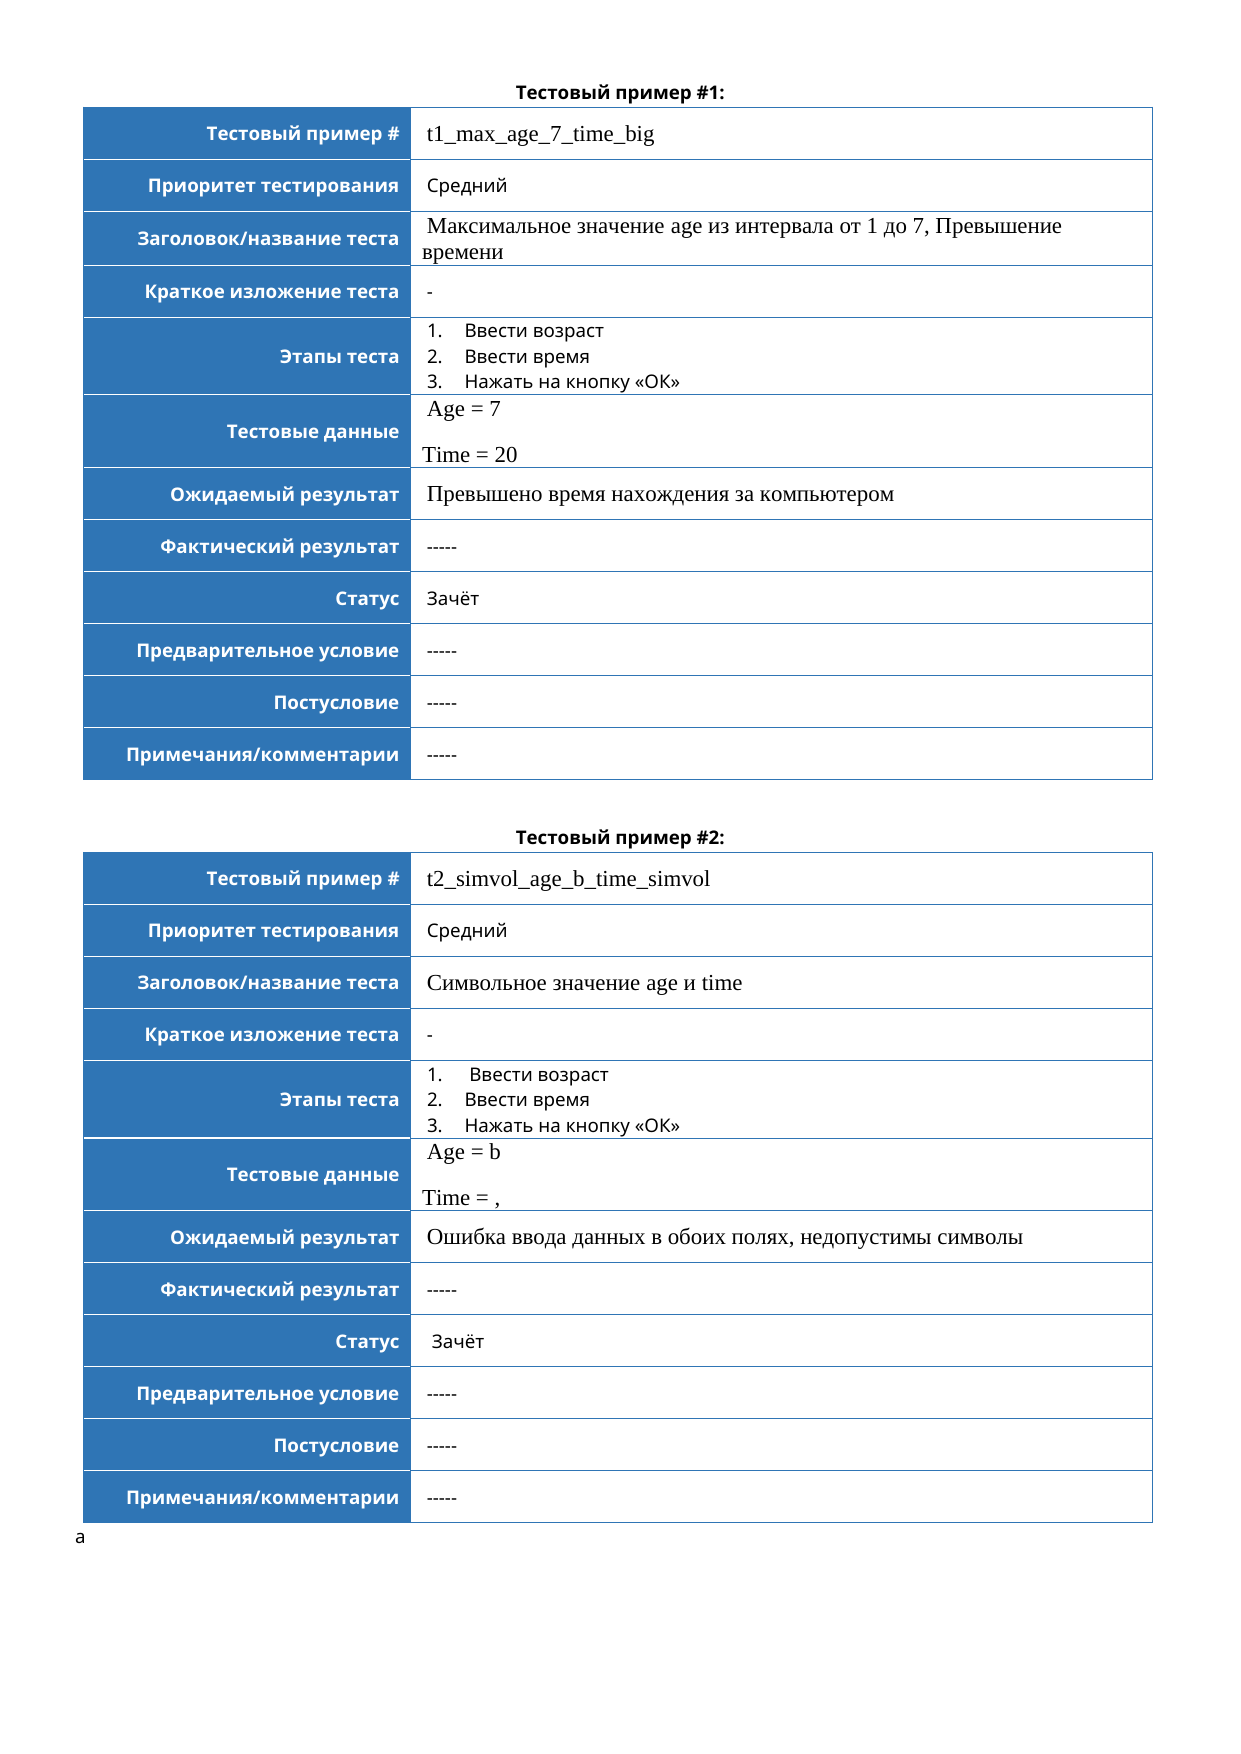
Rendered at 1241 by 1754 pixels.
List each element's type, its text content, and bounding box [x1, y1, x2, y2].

table_cell Статус [84, 1315, 410, 1366]
table_cell Age = b Time = , [411, 1139, 1152, 1210]
table_cell Заголовок/название теста [84, 957, 410, 1008]
table_cell Приоритет тестирования [84, 160, 410, 211]
table_cell ----- [411, 1471, 1152, 1522]
table_cell Фактический результат [84, 1263, 410, 1314]
table_cell Фактический результат [84, 520, 410, 571]
table_cell - [411, 266, 1152, 317]
table_cell Примечания/комментарии [84, 728, 410, 779]
table_header t2_simvol_age_b_time_simvol [411, 853, 1152, 904]
table_cell Примечания/комментарии [84, 1471, 410, 1522]
table_header t1_max_age_7_time_big [411, 108, 1152, 159]
table_cell Этапы теста [84, 1061, 410, 1137]
table_cell Приоритет тестирования [84, 905, 410, 956]
table_cell Ввести возраст Ввести время Нажать на кнопку «ОК» [411, 1061, 1152, 1137]
table_cell Зачёт [411, 572, 1152, 623]
table_cell ----- [411, 1263, 1152, 1314]
table_cell Статус [84, 572, 410, 623]
table_cell Средний [411, 160, 1152, 211]
table_cell Ошибка ввода данных в обоих полях, недопустимы символы [411, 1211, 1152, 1262]
table_cell Краткое изложение теста [84, 266, 410, 317]
table_cell Тестовые данные [84, 1139, 410, 1210]
table_cell Постусловие [84, 1419, 410, 1470]
table_cell Превышено время нахождения за компьютером [411, 468, 1152, 519]
table_cell Символьное значение age и time [411, 957, 1152, 1008]
table_cell Ввести возраст Ввести время Нажать на кнопку «ОК» [411, 318, 1152, 394]
subtitle Тестовый пример #2: [75, 824, 1165, 850]
table_cell Постусловие [84, 676, 410, 727]
table_cell Краткое изложение теста [84, 1009, 410, 1060]
table_cell Предварительное условие [84, 624, 410, 675]
table_header Тестовый пример # [84, 853, 410, 904]
table_cell ----- [411, 520, 1152, 571]
table_cell Зачёт [411, 1315, 1152, 1366]
table_cell Тестовые данные [84, 395, 410, 467]
table_cell Предварительное условие [84, 1367, 410, 1418]
text a [75, 1523, 1165, 1549]
table_cell Этапы теста [84, 318, 410, 394]
table_cell Средний [411, 905, 1152, 956]
table_cell ----- [411, 676, 1152, 727]
table_cell - [411, 1009, 1152, 1060]
table_header Тестовый пример # [84, 108, 410, 159]
subtitle Тестовый пример #1: [75, 79, 1165, 105]
table_cell ----- [411, 1367, 1152, 1418]
table_cell ----- [411, 728, 1152, 779]
table_cell ----- [411, 624, 1152, 675]
table_cell Максимальное значение age из интервала от 1 до 7, Превышение времени [411, 212, 1152, 265]
table_cell Age = 7 Time = 20 [411, 395, 1152, 467]
table_cell ----- [411, 1419, 1152, 1470]
table_cell Ожидаемый результат [84, 1211, 410, 1262]
table_cell Заголовок/название теста [84, 212, 410, 265]
table_cell Ожидаемый результат [84, 468, 410, 519]
